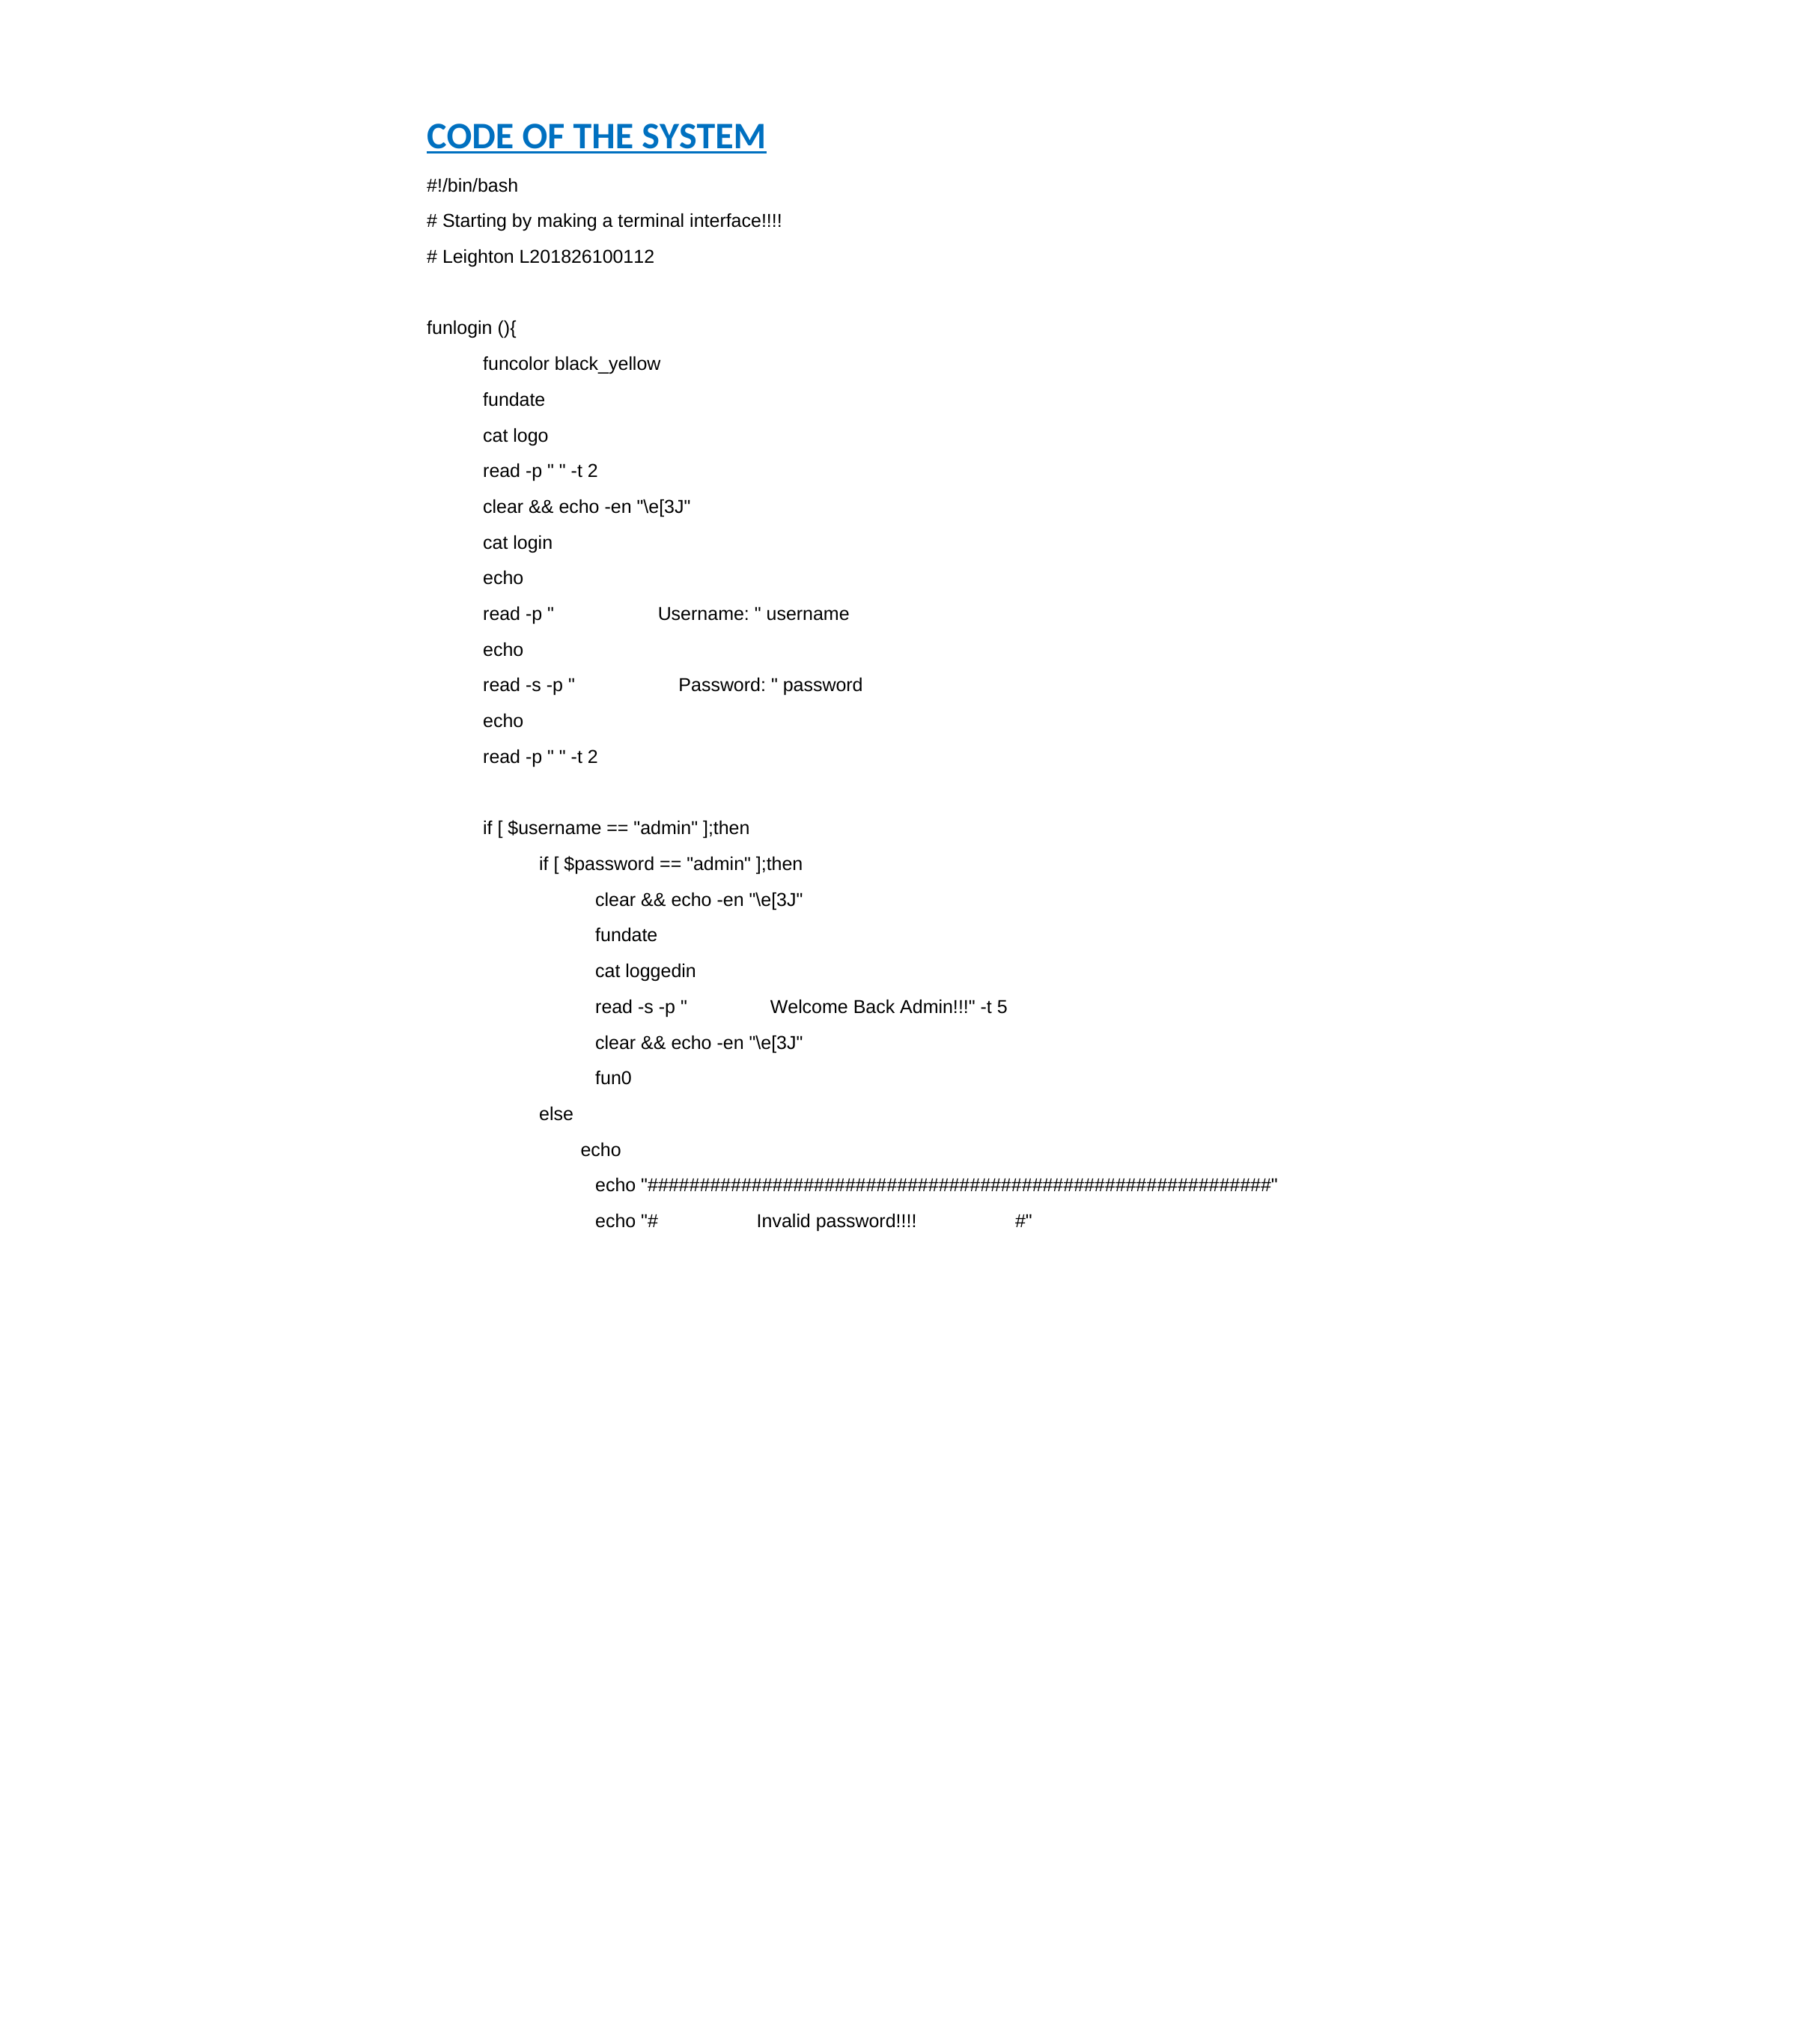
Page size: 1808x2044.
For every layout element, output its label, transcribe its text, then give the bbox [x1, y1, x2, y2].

text read -p " " -t 2 [427, 746, 1381, 767]
text fundate [427, 389, 1381, 410]
text # Leighton L201826100112 [427, 246, 1381, 267]
text CODE OF THE SYSTEM [427, 112, 1381, 158]
text echo "# Invalid password!!!! #" [427, 1210, 1381, 1232]
text if [ $password == "admin" ];then [427, 853, 1381, 875]
text echo [427, 1139, 1381, 1160]
text echo [427, 710, 1381, 731]
text clear && echo -en "\e[3J" [427, 496, 1381, 517]
text clear && echo -en "\e[3J" [427, 889, 1381, 910]
text read -p " Username: " username [427, 603, 1381, 624]
text else [427, 1103, 1381, 1125]
text read -s -p " Password: " password [427, 674, 1381, 696]
text cat loggedin [427, 960, 1381, 982]
text fundate [427, 924, 1381, 946]
text echo [427, 639, 1381, 660]
text # Starting by making a terminal interface!!!! [427, 210, 1381, 231]
text echo [427, 567, 1381, 588]
text echo "############################################################" [427, 1174, 1381, 1196]
text read -s -p " Welcome Back Admin!!!" -t 5 [427, 996, 1381, 1017]
text funcolor black_yellow [427, 353, 1381, 374]
text cat login [427, 531, 1381, 553]
text read -p " " -t 2 [427, 460, 1381, 481]
text cat logo [427, 424, 1381, 445]
text funlogin (){ [427, 317, 1381, 338]
text #!/bin/bash [427, 174, 1381, 195]
text fun0 [427, 1067, 1381, 1089]
text if [ $username == "admin" ];then [427, 817, 1381, 839]
text clear && echo -en "\e[3J" [427, 1031, 1381, 1053]
